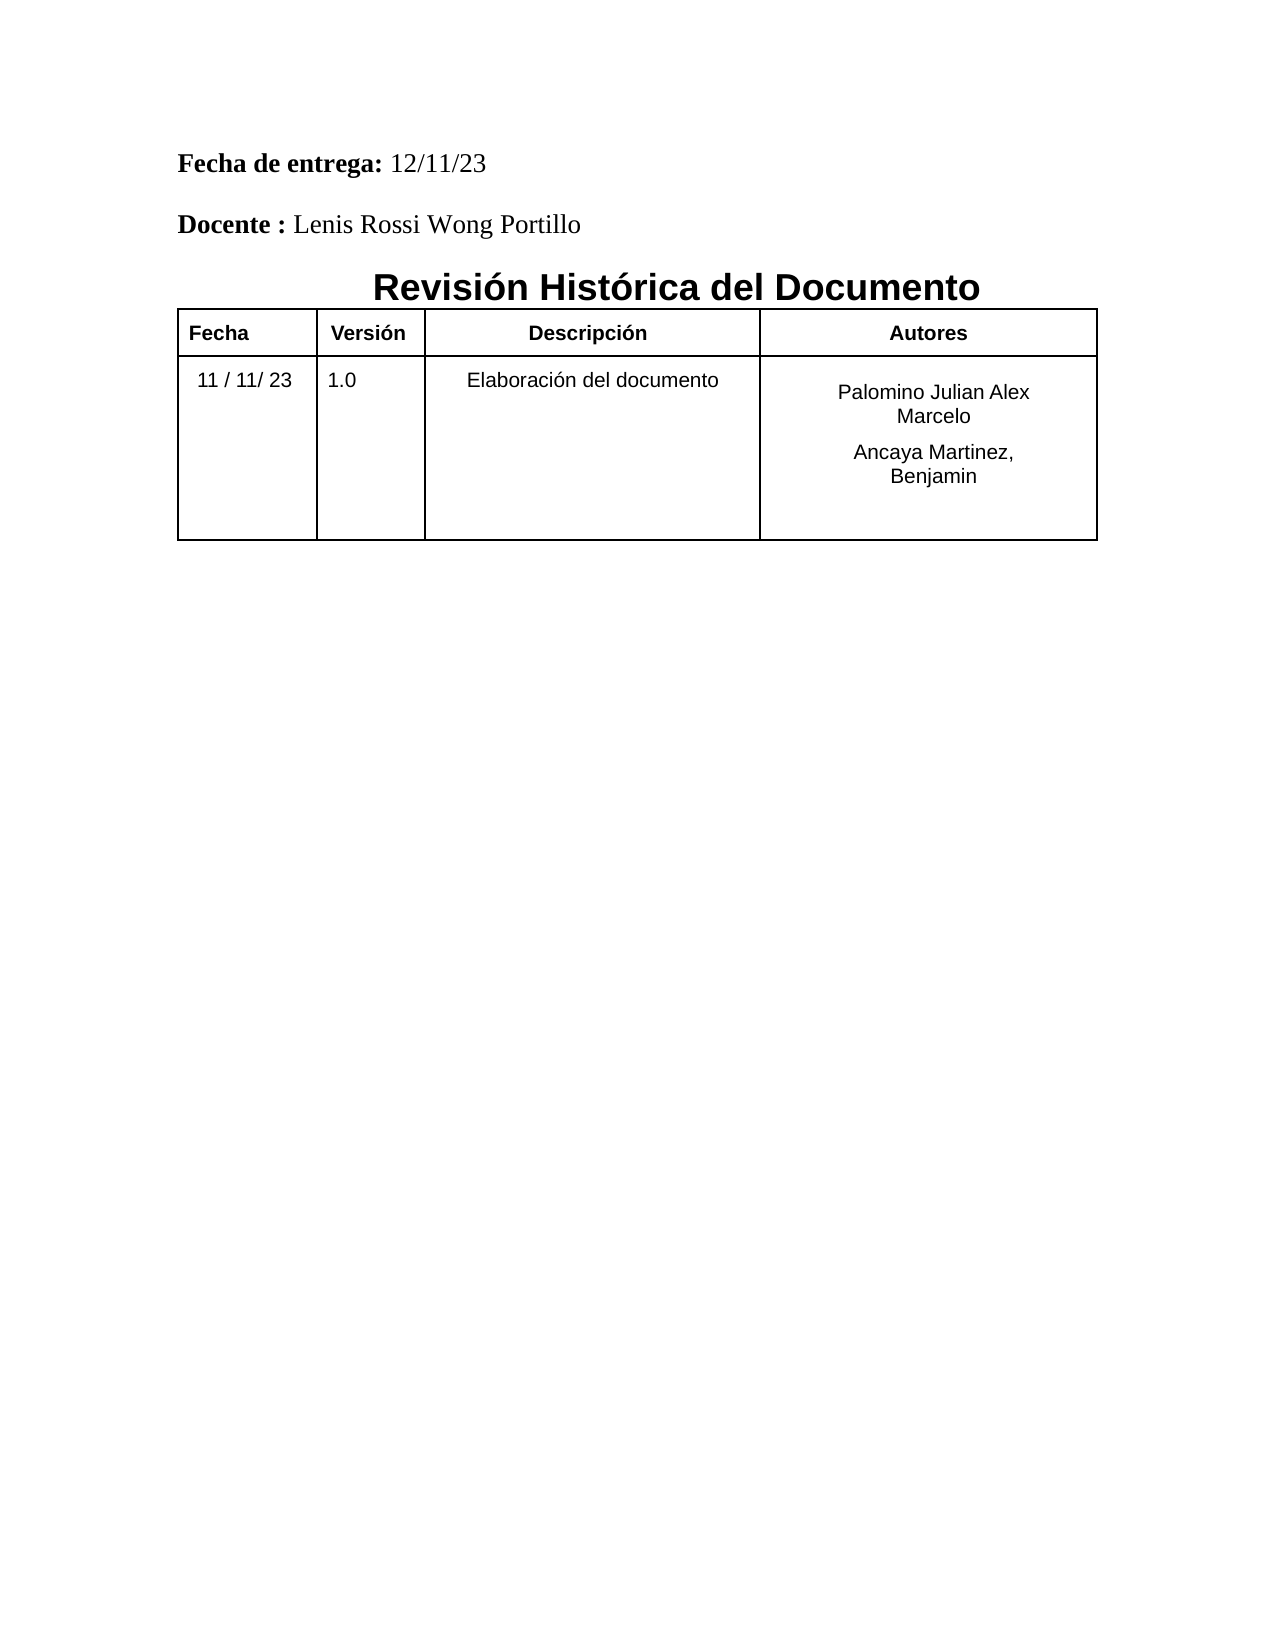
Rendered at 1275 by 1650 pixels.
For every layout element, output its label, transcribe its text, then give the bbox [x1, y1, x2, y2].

table_cell Palomino Julian Alex Marcelo Ancaya Martinez, Benjamin [761, 357, 1096, 539]
table_cell 1.0 [318, 357, 424, 539]
text Fecha de entrega: 12/11/23 [177, 148, 1098, 179]
table_header Fecha [179, 310, 316, 355]
table_header Versión [318, 310, 424, 355]
text Revisión Histórica del Documento [373, 265, 1098, 308]
table_header Autores [761, 310, 1096, 355]
table_header Descripción [426, 310, 759, 355]
table_cell Elaboración del documento [426, 357, 759, 539]
table_cell 11 / 11/ 23 [179, 357, 316, 539]
text Docente : Lenis Rossi Wong Portillo [177, 208, 1098, 239]
